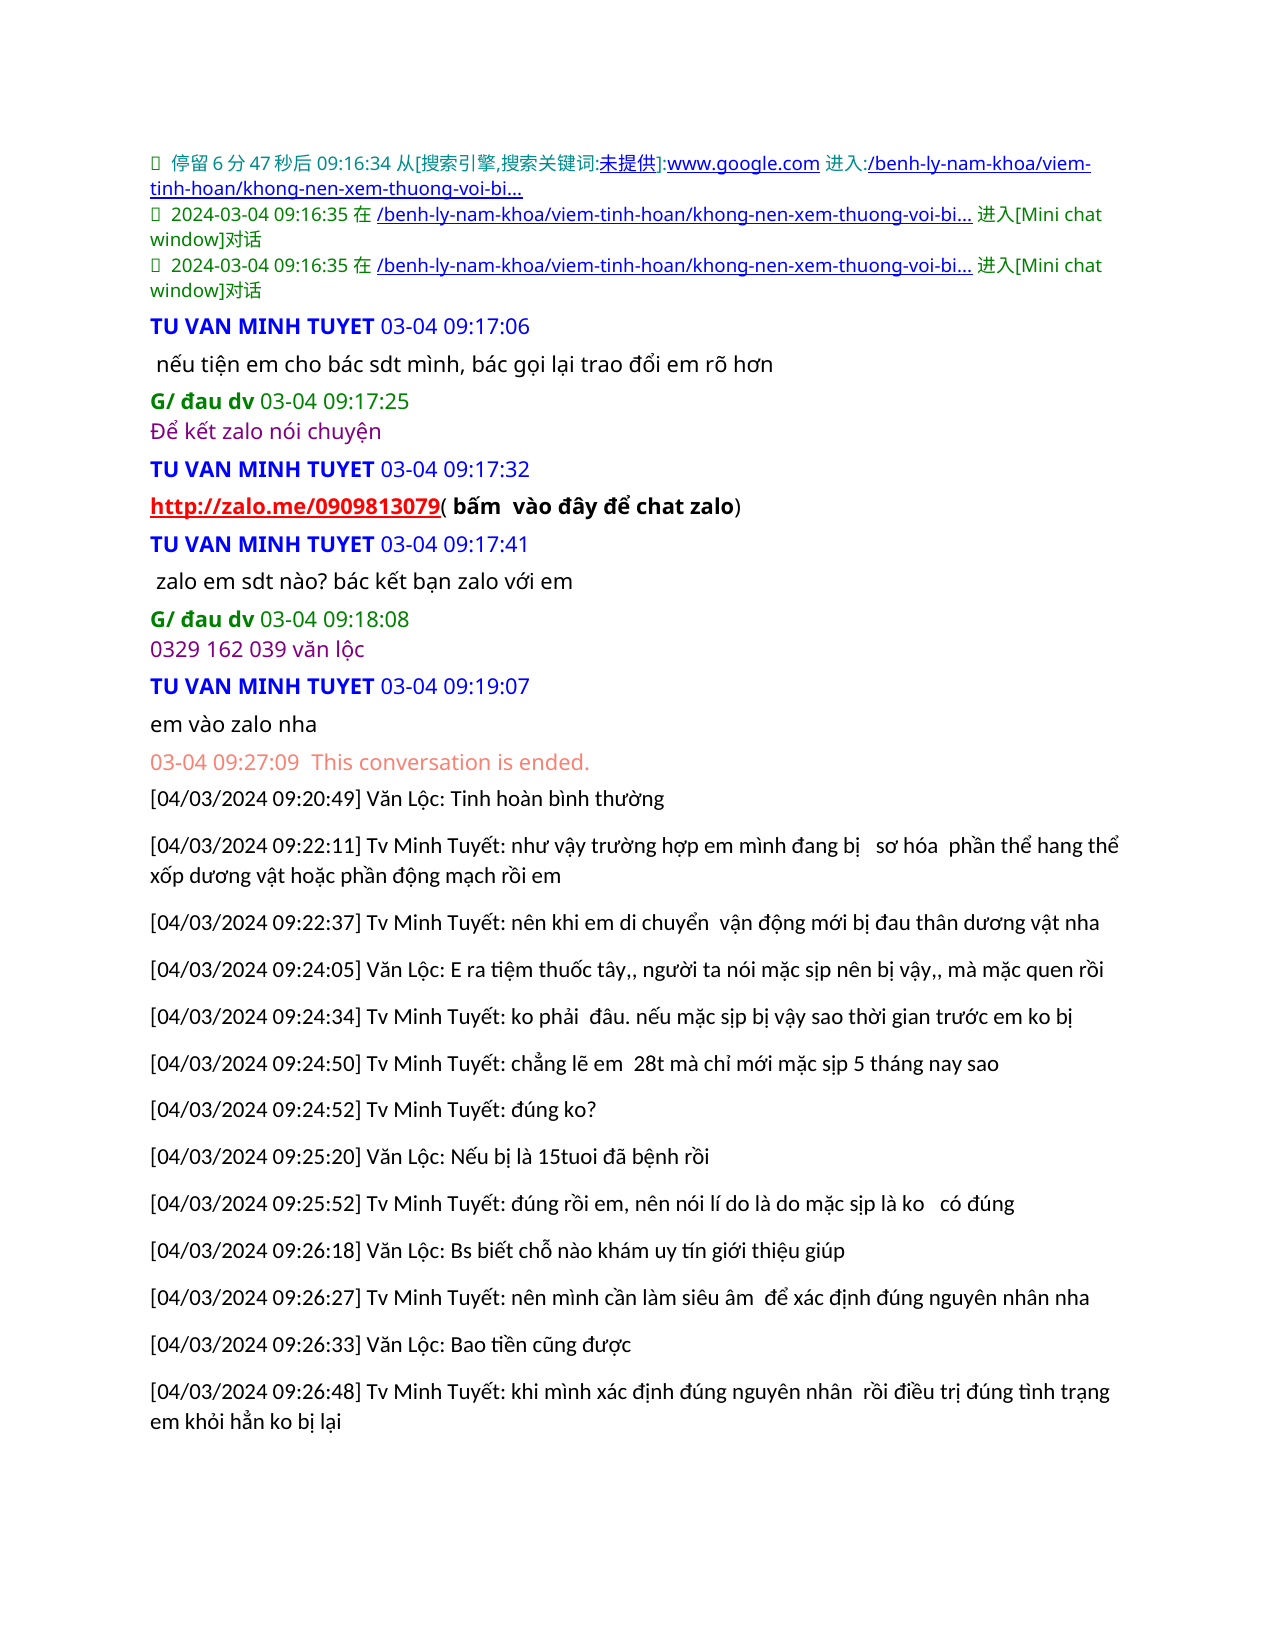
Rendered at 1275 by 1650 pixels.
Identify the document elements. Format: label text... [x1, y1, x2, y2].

text [04/03/2024 09:25:52] Tv Minh Tuyết: đúng rồi em, nên nói lí do là do mặc sịp là ko có đúng [150, 1189, 1125, 1217]
text TU VAN MINH TUYET 03-04 09:19:07 [150, 671, 1125, 701]
text Để kết zalo nói chuyện [150, 416, 1125, 446]
text em vào zalo nha [150, 709, 1125, 739]
text http://zalo.me/0909813079( bấm vào đây để chat zalo) [150, 491, 1125, 521]
text TU VAN MINH TUYET 03-04 09:17:32 [150, 453, 1125, 483]
text [04/03/2024 09:22:37] Tv Minh Tuyết: nên khi em di chuyển vận động mới bị đau thân dương vật nha [150, 908, 1125, 936]
text [04/03/2024 09:22:11] Tv Minh Tuyết: như vậy trường hợp em mình đang bị sơ hóa phần thể hang thể xốp dương vật hoặc phần động mạch rồi em [150, 831, 1125, 889]
text G/ đau dv 03-04 09:17:25 [150, 386, 1125, 416]
text [04/03/2024 09:25:20] Văn Lộc: Nếu bị là 15tuoi đã bệnh rồi [150, 1142, 1125, 1171]
text TU VAN MINH TUYET 03-04 09:17:41 [150, 529, 1125, 558]
text [04/03/2024 09:26:18] Văn Lộc: Bs biết chỗ nào khám uy tín giới thiệu giúp [150, 1236, 1125, 1264]
text [04/03/2024 09:24:52] Tv Minh Tuyết: đúng ko? [150, 1096, 1125, 1124]
text G/ đau dv 03-04 09:18:08 [150, 604, 1125, 634]
text TU VAN MINH TUYET 03-04 09:17:06 [150, 311, 1125, 341]
text 0329 162 039 văn lộc [150, 634, 1125, 663]
text [04/03/2024 09:26:33] Văn Lộc: Bao tiền cũng được [150, 1330, 1125, 1358]
text  2024-03-04 09:16:35 在 /benh-ly-nam-khoa/viem-tinh-hoan/khong-nen-xem-thuong-voi-bi... 进入[Mini chat window]对话 [150, 252, 1125, 303]
text [04/03/2024 09:24:05] Văn Lộc: E ra tiệm thuốc tây,, người ta nói mặc sịp nên bị vậy,, mà mặc quen rồi [150, 955, 1125, 983]
text  2024-03-04 09:16:35 在 /benh-ly-nam-khoa/viem-tinh-hoan/khong-nen-xem-thuong-voi-bi... 进入[Mini chat window]对话 [150, 201, 1125, 252]
text [04/03/2024 09:26:48] Tv Minh Tuyết: khi mình xác định đúng nguyên nhân rồi điều trị đúng tình trạng em khỏi hẳn ko bị lại [150, 1377, 1125, 1435]
text [04/03/2024 09:24:34] Tv Minh Tuyết: ko phải đâu. nếu mặc sịp bị vậy sao thời gian trước em ko bị [150, 1002, 1125, 1030]
text [04/03/2024 09:20:49] Văn Lộc: Tinh hoàn bình thường [150, 784, 1125, 812]
text [04/03/2024 09:26:27] Tv Minh Tuyết: nên mình cần làm siêu âm để xác định đúng nguyên nhân nha [150, 1283, 1125, 1311]
text 03-04 09:27:09 This conversation is ended. [150, 747, 1125, 776]
text [04/03/2024 09:24:50] Tv Minh Tuyết: chẳng lẽ em 28t mà chỉ mới mặc sịp 5 tháng nay sao [150, 1049, 1125, 1077]
text nếu tiện em cho bác sdt mình, bác gọi lại trao đổi em rõ hơn [150, 348, 1125, 378]
text zalo em sdt nào? bác kết bạn zalo với em [150, 566, 1125, 596]
text  停留6分47秒后 09:16:34 从[搜索引擎,搜索关键词:未提供]:www.google.com 进入:/benh-ly-nam-khoa/viem-tinh-hoan/khong-nen-xem-thuong-voi-bi... [150, 150, 1125, 201]
